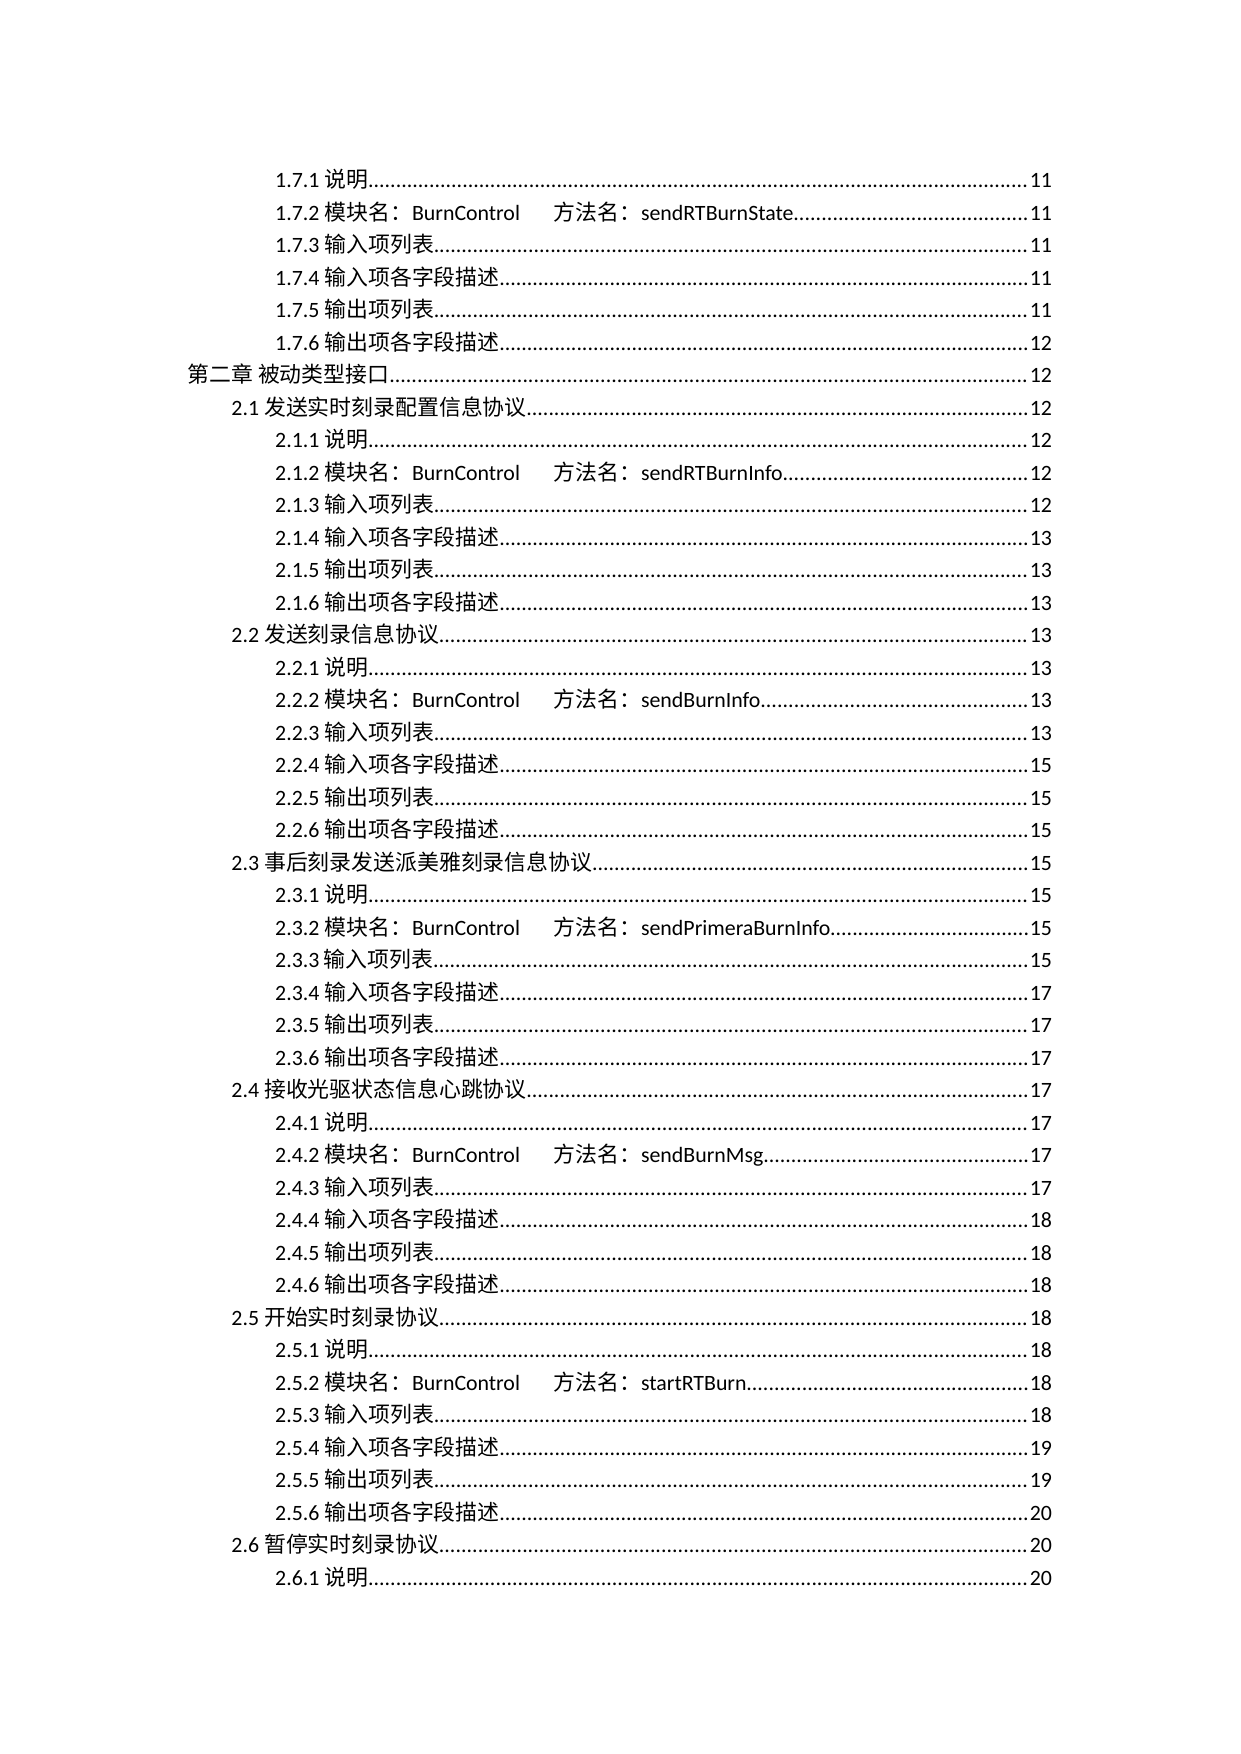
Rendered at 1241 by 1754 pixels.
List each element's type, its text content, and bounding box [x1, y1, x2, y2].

text 2.5.2 模块名：BurnControl 方法名：startRTBurn 18 [275, 1364, 1053, 1397]
text 2.1.6 输出项各字段描述 13 [275, 584, 1053, 617]
text 2.1 发送实时刻录配置信息协议 12 [231, 389, 1053, 422]
text 2.6 暂停实时刻录协议 20 [231, 1527, 1053, 1559]
text 2.2.5 输出项列表 15 [275, 779, 1053, 812]
text 2.4.4 输入项各字段描述 18 [275, 1202, 1053, 1234]
text 2.3.1 说明 15 [275, 877, 1053, 909]
text 2.3 事后刻录发送派美雅刻录信息协议 15 [231, 844, 1053, 877]
text 2.2.4 输入项各字段描述 15 [275, 747, 1053, 779]
text 2.4.1 说明 17 [275, 1104, 1053, 1137]
text 2.1.4 输入项各字段描述 13 [275, 519, 1053, 552]
text 2.1.2 模块名：BurnControl 方法名：sendRTBurnInfo 12 [275, 454, 1053, 487]
text 2.4.5 输出项列表 18 [275, 1234, 1053, 1267]
text 2.3.2 模块名：BurnControl 方法名：sendPrimeraBurnInfo 15 [275, 909, 1053, 942]
text 2.2 发送刻录信息协议 13 [231, 617, 1053, 649]
text 2.1.3 输入项列表 12 [275, 487, 1053, 519]
text 1.7.4 输入项各字段描述 11 [275, 259, 1053, 292]
text 2.4.2 模块名：BurnControl 方法名：sendBurnMsg 17 [275, 1137, 1053, 1169]
text 2.4.3 输入项列表 17 [275, 1169, 1053, 1202]
text 1.7.2 模块名：BurnControl 方法名：sendRTBurnState 11 [275, 194, 1053, 227]
text 2.3.3输入项列表 15 [275, 942, 1053, 974]
text 2.4.6 输出项各字段描述 18 [275, 1267, 1053, 1299]
text 1.7.3 输入项列表 11 [275, 227, 1053, 259]
text 2.1.1 说明 12 [275, 422, 1053, 454]
text 1.7.6 输出项各字段描述 12 [275, 324, 1053, 357]
text 2.2.1 说明 13 [275, 649, 1053, 682]
text 2.1.5 输出项列表 13 [275, 552, 1053, 584]
text 2.6.1 说明 20 [275, 1559, 1053, 1592]
text 2.3.6 输出项各字段描述 17 [275, 1039, 1053, 1072]
text 2.5.1 说明 18 [275, 1332, 1053, 1364]
text 2.5.4 输入项各字段描述 19 [275, 1429, 1053, 1462]
text 2.5 开始实时刻录协议 18 [231, 1299, 1053, 1332]
text 第二章 被动类型接口 12 [187, 357, 1053, 389]
text 2.2.2 模块名：BurnControl 方法名：sendBurnInfo 13 [275, 682, 1053, 714]
text 2.2.3 输入项列表 13 [275, 714, 1053, 747]
text 1.7.1 说明 11 [275, 162, 1053, 194]
text 2.3.5 输出项列表 17 [275, 1007, 1053, 1039]
text 2.5.3 输入项列表 18 [275, 1397, 1053, 1429]
text 1.7.5 输出项列表 11 [275, 292, 1053, 324]
text 2.3.4 输入项各字段描述 17 [275, 974, 1053, 1007]
text 2.4 接收光驱状态信息心跳协议 17 [231, 1072, 1053, 1104]
text 2.5.6 输出项各字段描述 20 [275, 1494, 1053, 1527]
text 2.2.6 输出项各字段描述 15 [275, 812, 1053, 844]
text 2.5.5 输出项列表 19 [275, 1462, 1053, 1494]
